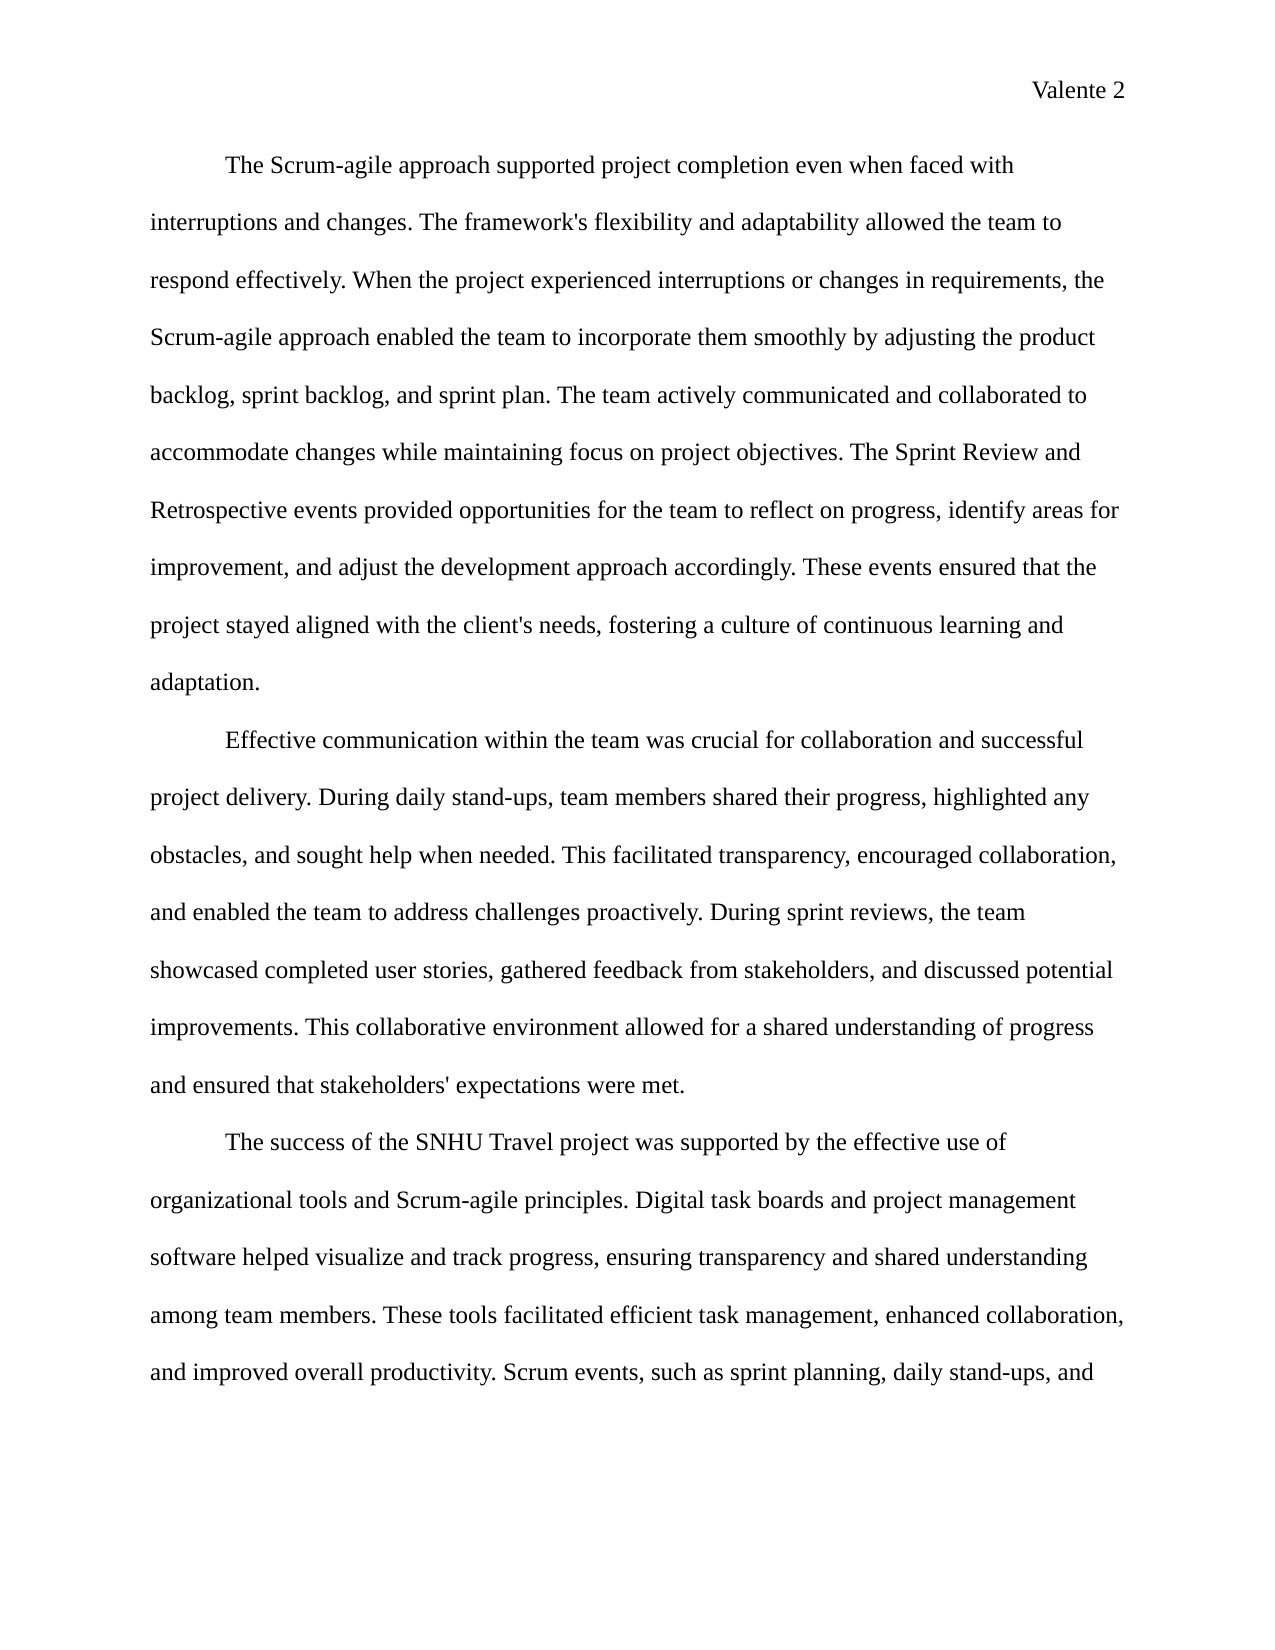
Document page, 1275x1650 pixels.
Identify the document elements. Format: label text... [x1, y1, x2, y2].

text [150, 1127, 1125, 1386]
text The Scrum-agile approach supported project completion even when faced with interruptions and changes. The framework's flexibility and adaptability allowed the team to respond effectively. When the project experienced interruptions or changes in requirements, the Scrum-agile approach enabled the team to incorporate them smoothly by adjusting the product backlog, sprint backlog, and sprint plan. The team actively communicated and collaborated to accommodate changes while maintaining focus on project objectives. The Sprint Review and Retrospective events provided opportunities for the team to reflect on progress, identify areas for improvement, and adjust the development approach accordingly. These events ensured that the project stayed aligned with the client's needs, fostering a culture of continuous learning and adaptation. [150, 150, 1125, 696]
text Effective communication within the team was crucial for collaboration and successful project delivery. During daily stand-ups, team members shared their progress, highlighted any obstacles, and sought help when needed. This facilitated transparency, encouraged collaboration, and enabled the team to address challenges proactively. During sprint reviews, the team showcased completed user stories, gathered feedback from stakeholders, and discussed potential improvements. This collaborative environment allowed for a shared understanding of progress and ensured that stakeholders' expectations were met. [150, 725, 1125, 1099]
